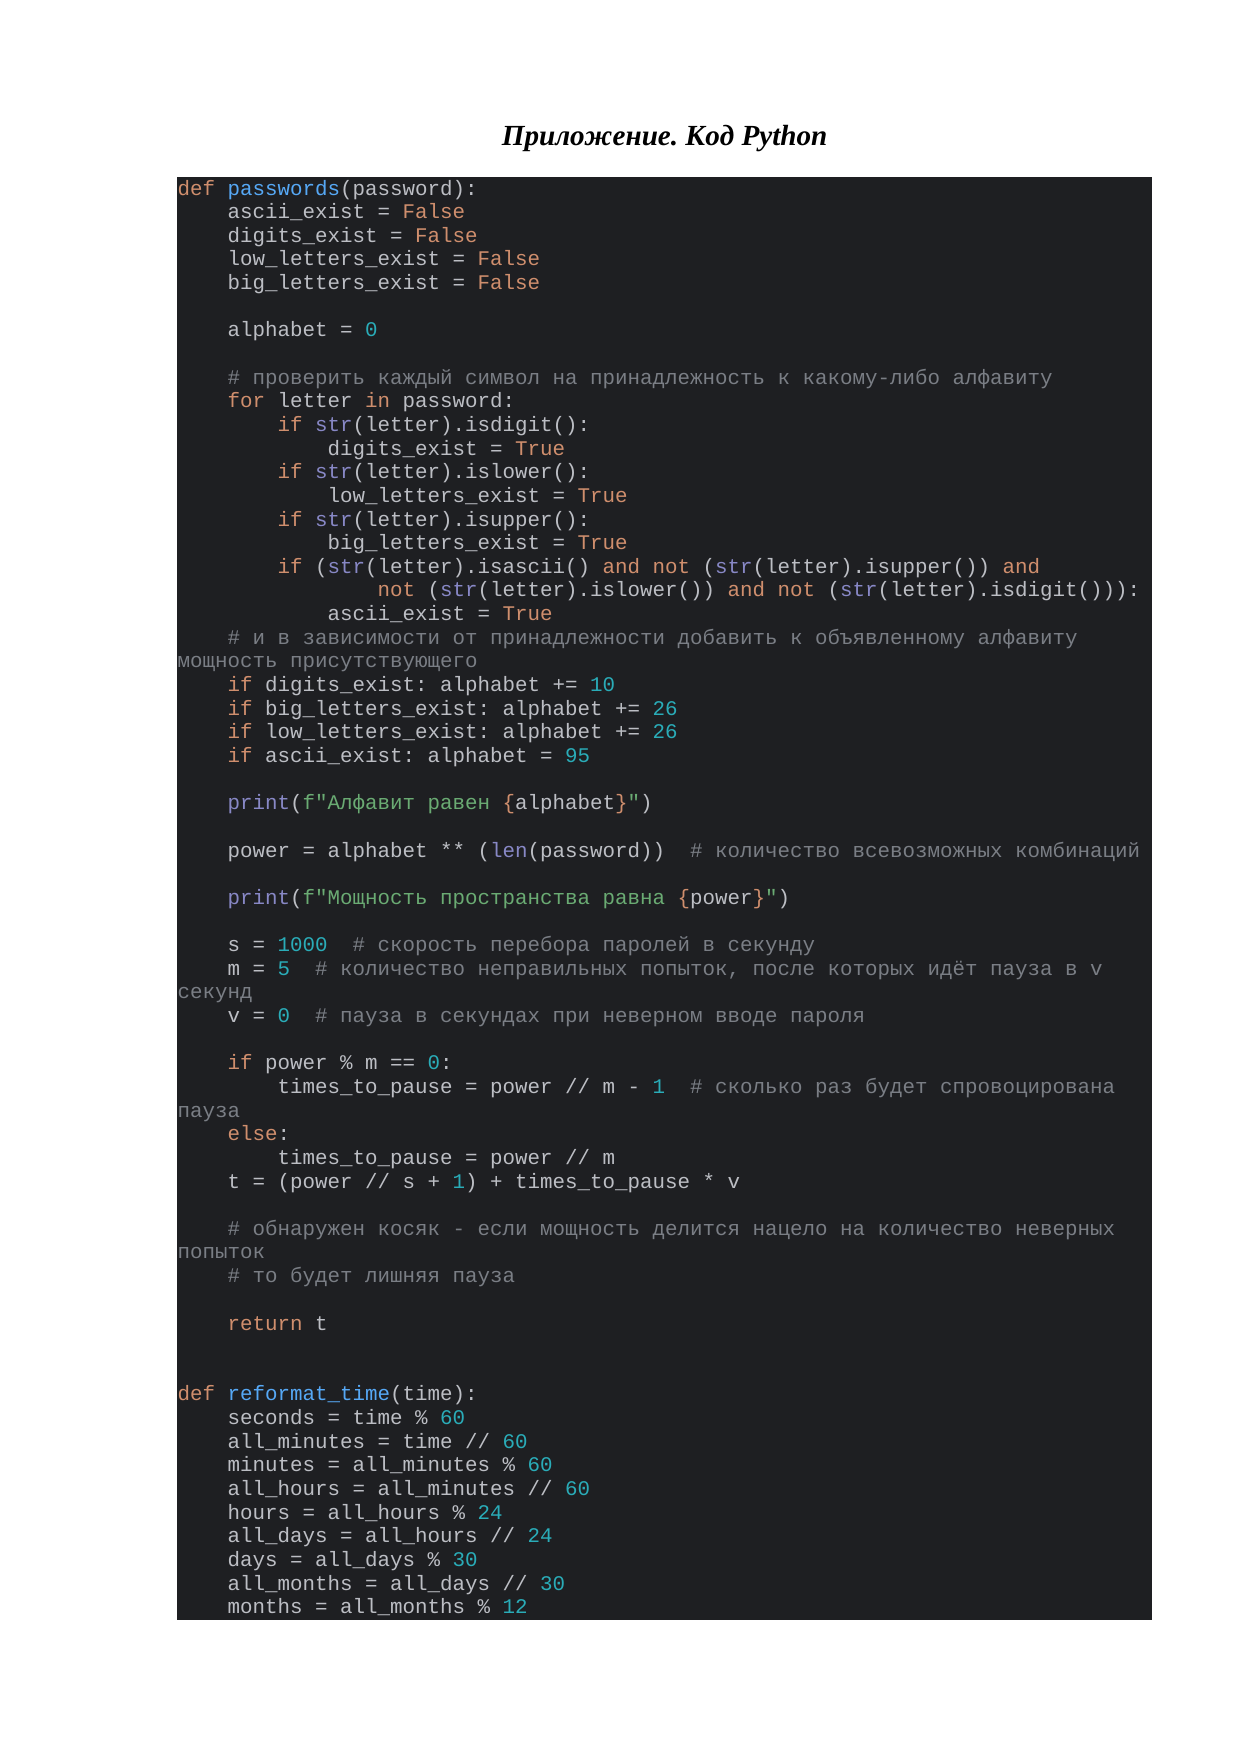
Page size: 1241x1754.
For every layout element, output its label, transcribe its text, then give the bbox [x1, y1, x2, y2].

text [177, 177, 1152, 1620]
text Приложение. Код Python [177, 118, 1152, 152]
